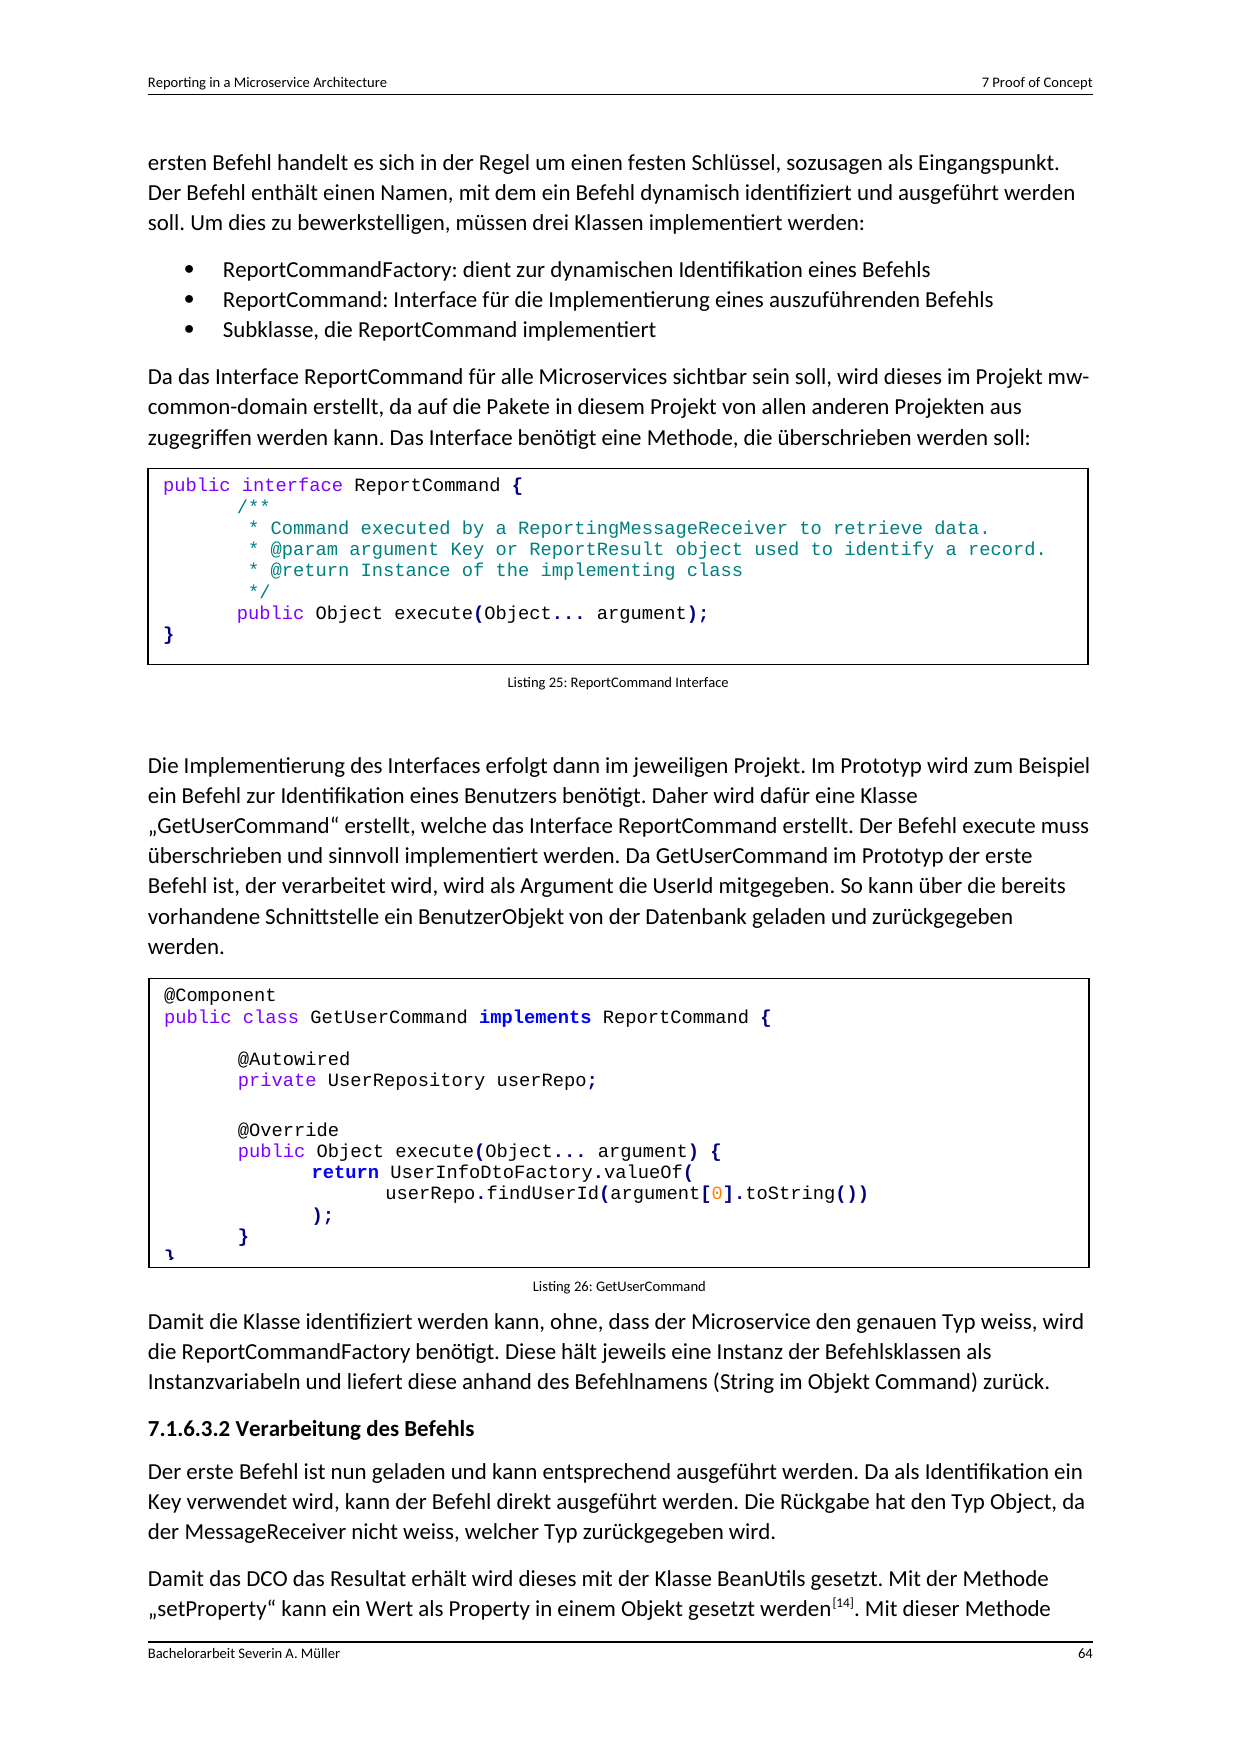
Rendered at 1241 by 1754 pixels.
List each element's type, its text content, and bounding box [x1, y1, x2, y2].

list ReportCommand: Interface für die Implementierung eines auszuführenden Befehls [185, 285, 1093, 313]
subtitle 7.1.6.3.2 Verarbeitung des Befehls [148, 1414, 1093, 1442]
text Damit die Klasse identifiziert werden kann, ohne, dass der Microservice den genauen Typ weiss, wird die ReportCommandFactory benötigt. Diese hält jeweils eine Instanz der Befehlsklassen als Instanzvariabeln und liefert diese anhand des Befehlnamens (String im Objekt Command) zurück. [148, 1307, 1093, 1395]
list Subklasse, die ReportCommand implementiert [185, 315, 1093, 343]
text Der erste Befehl ist nun geladen und kann entsprechend ausgeführt werden. Da als Identifikation ein Key verwendet wird, kann der Befehl direkt ausgeführt werden. Die Rückgabe hat den Typ Object, da der MessageReceiver nicht weiss, welcher Typ zurückgegeben wird. [148, 1457, 1093, 1545]
text Da das Interface ReportCommand für alle Microservices sichtbar sein soll, wird dieses im Projekt mw-common-domain erstellt, da auf die Pakete in diesem Projekt von allen anderen Projekten aus zugegriffen werden kann. Das Interface benötigt eine Methode, die überschrieben werden soll: [148, 362, 1093, 451]
list ReportCommandFactory: dient zur dynamischen Identifikation eines Befehls [185, 255, 1093, 283]
text Die Implementierung des Interfaces erfolgt dann im jeweiligen Projekt. Im Prototyp wird zum Beispiel ein Befehl zur Identifikation eines Benutzers benötigt. Daher wird dafür eine Klasse „GetUserCommand“ erstellt, welche das Interface ReportCommand erstellt. Der Befehl execute muss überschrieben und sinnvoll implementiert werden. Da GetUserCommand im Prototyp der erste Befehl ist, der verarbeitet wird, wird als Argument die UserId mitgegeben. So kann über die bereits vorhandene Schnittstelle ein BenutzerObjekt von der Datenbank geladen und zurückgegeben werden. [148, 751, 1093, 960]
